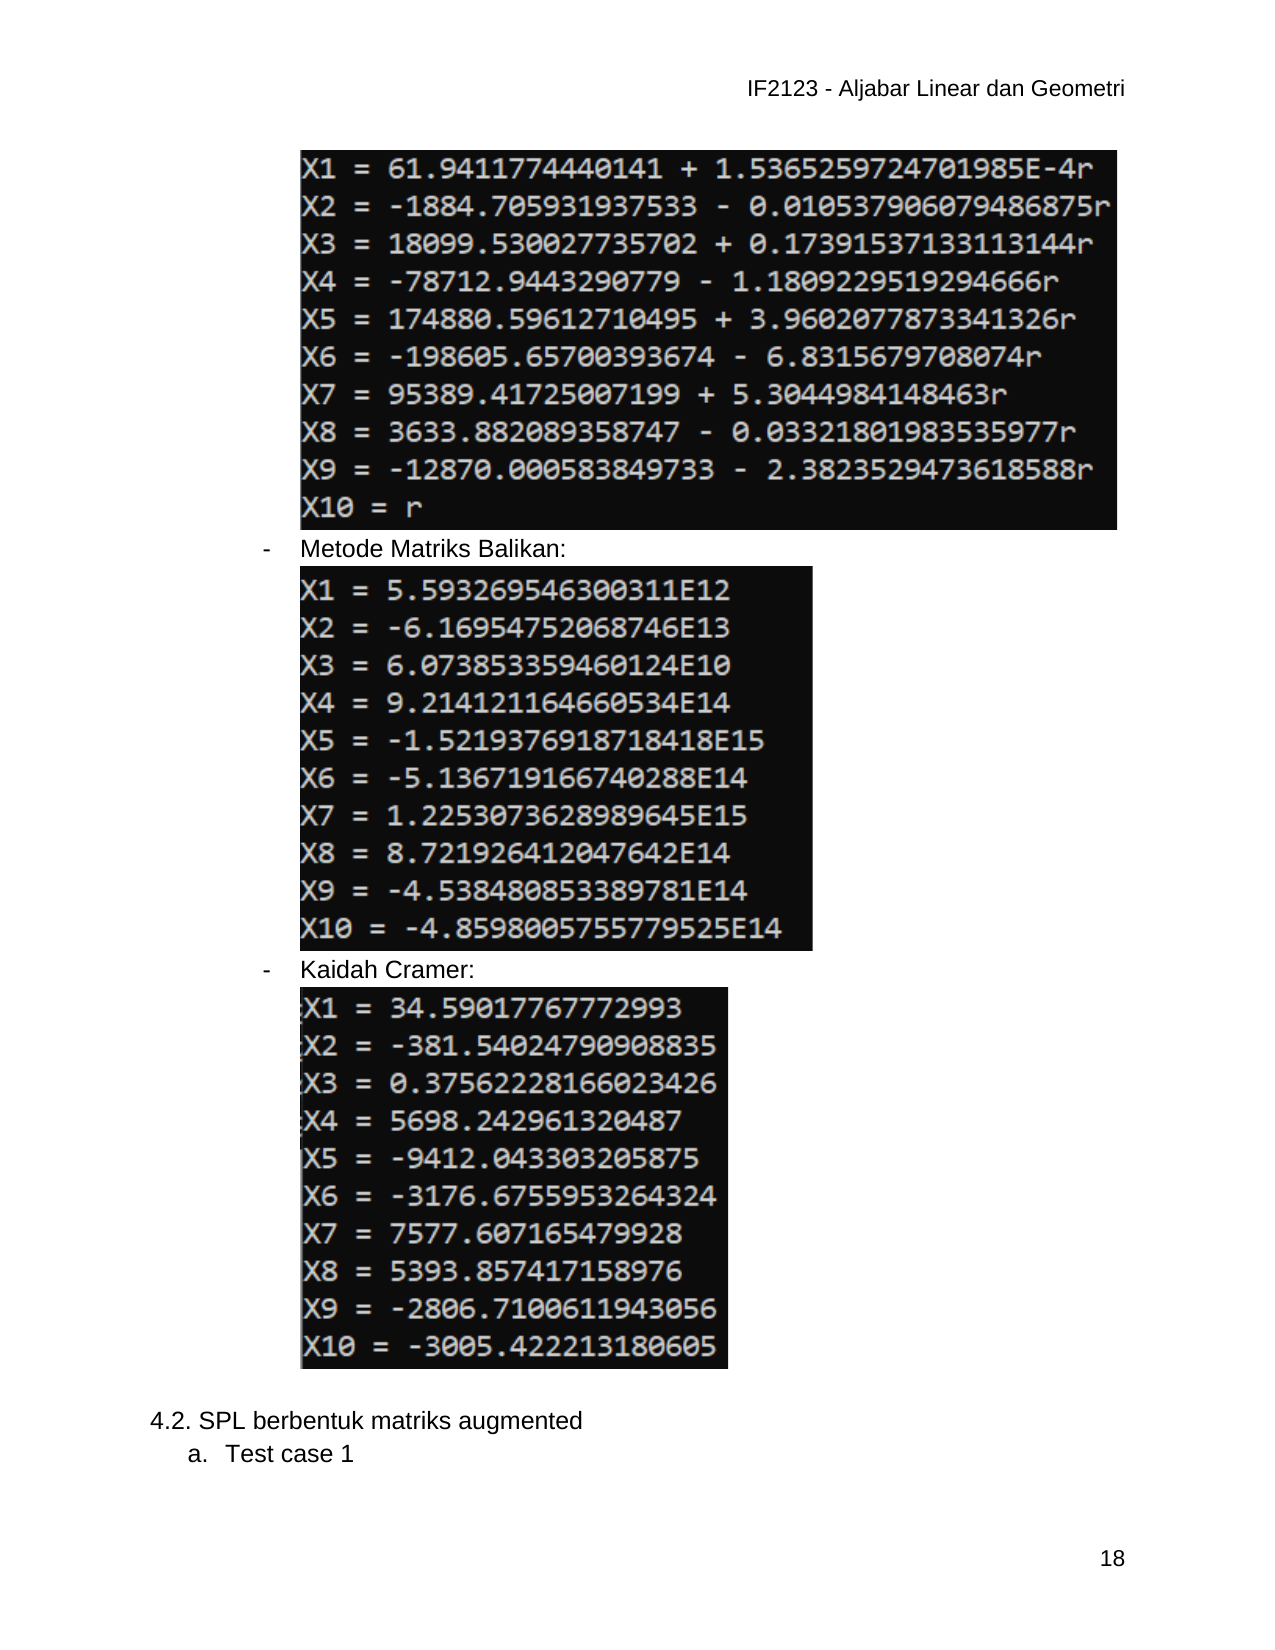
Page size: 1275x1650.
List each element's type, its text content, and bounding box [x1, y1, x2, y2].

list Kaidah Cramer: [262, 955, 1125, 983]
list Test case 1 [187, 1439, 1125, 1468]
picture [300, 566, 813, 951]
list Metode Matriks Balikan: [262, 533, 1125, 562]
picture [300, 150, 1118, 530]
text 4.2. SPL berbentuk matriks augmented [150, 1406, 1125, 1435]
picture [300, 987, 729, 1369]
